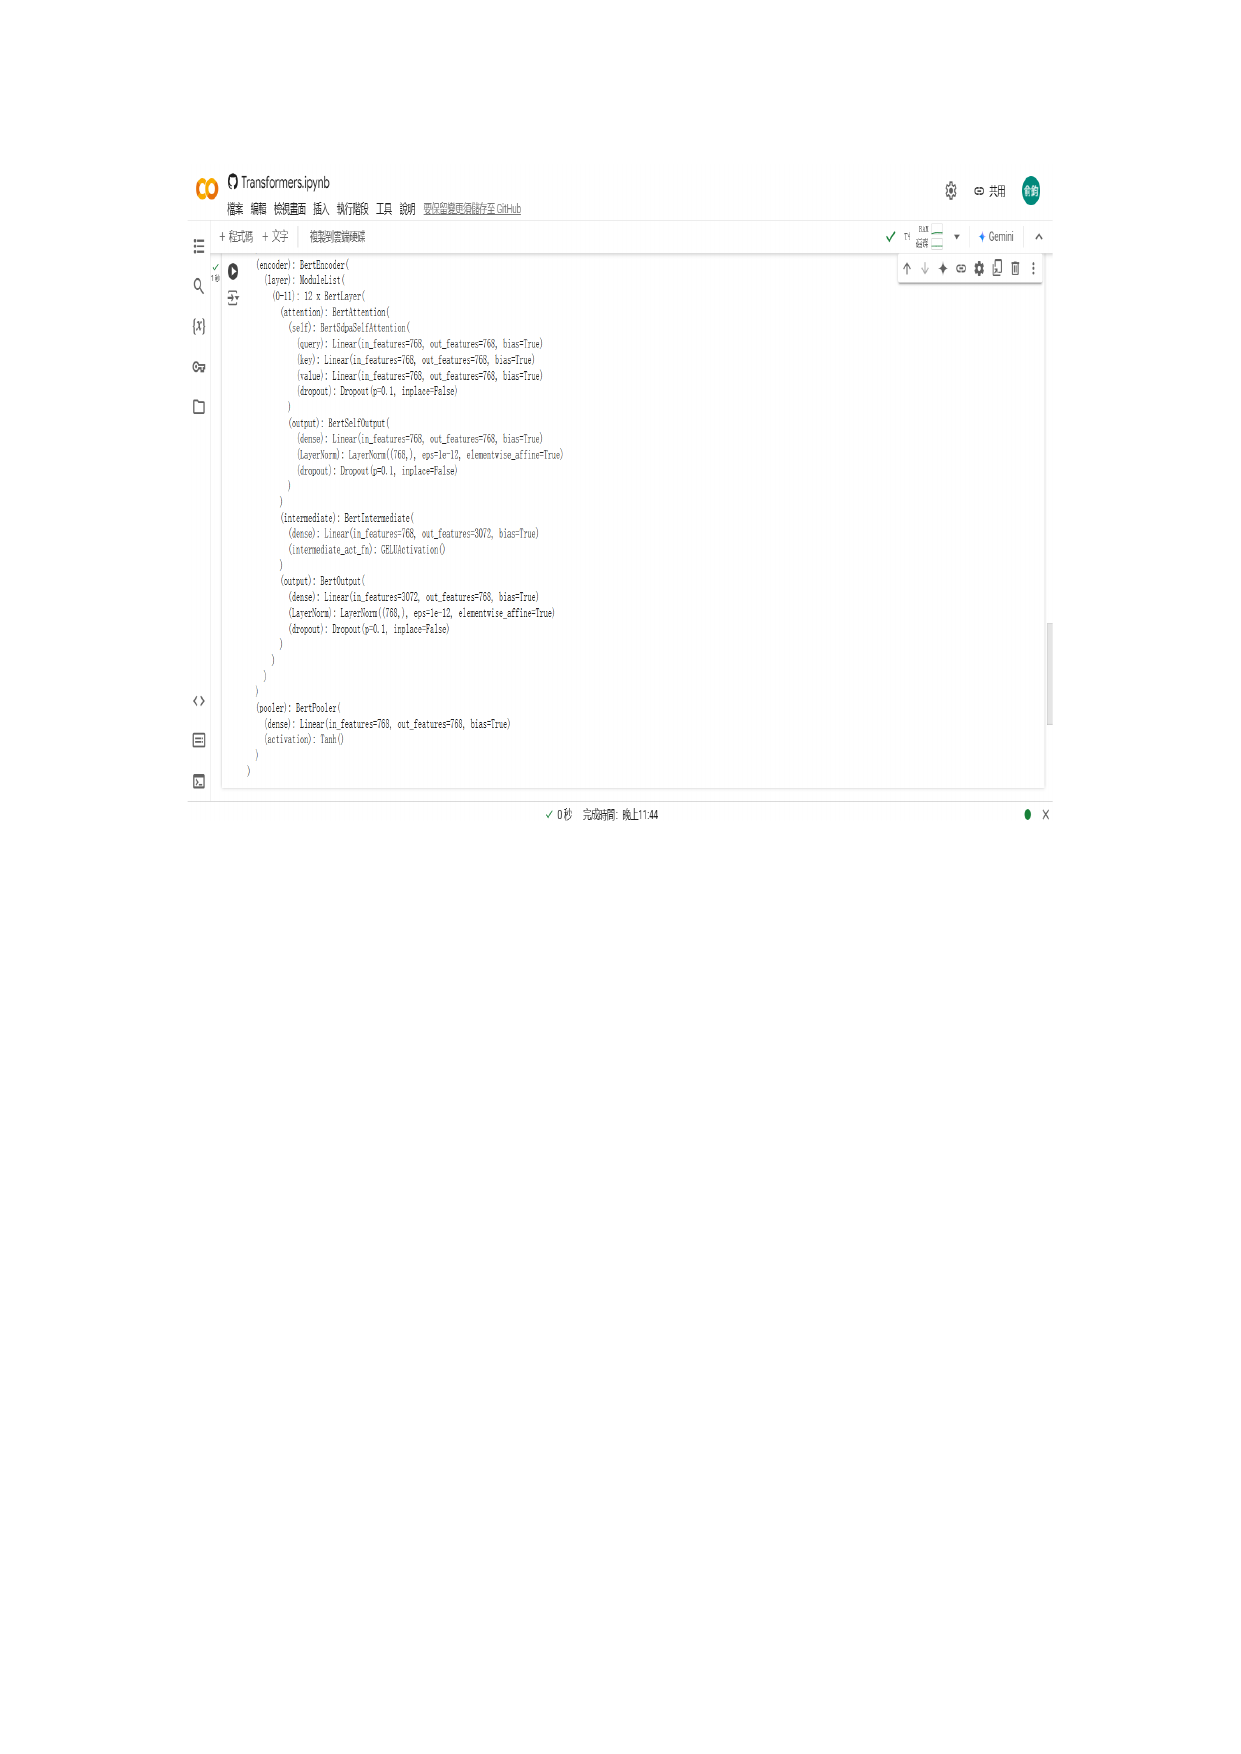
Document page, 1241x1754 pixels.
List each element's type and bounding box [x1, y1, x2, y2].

picture [187, 164, 1053, 821]
